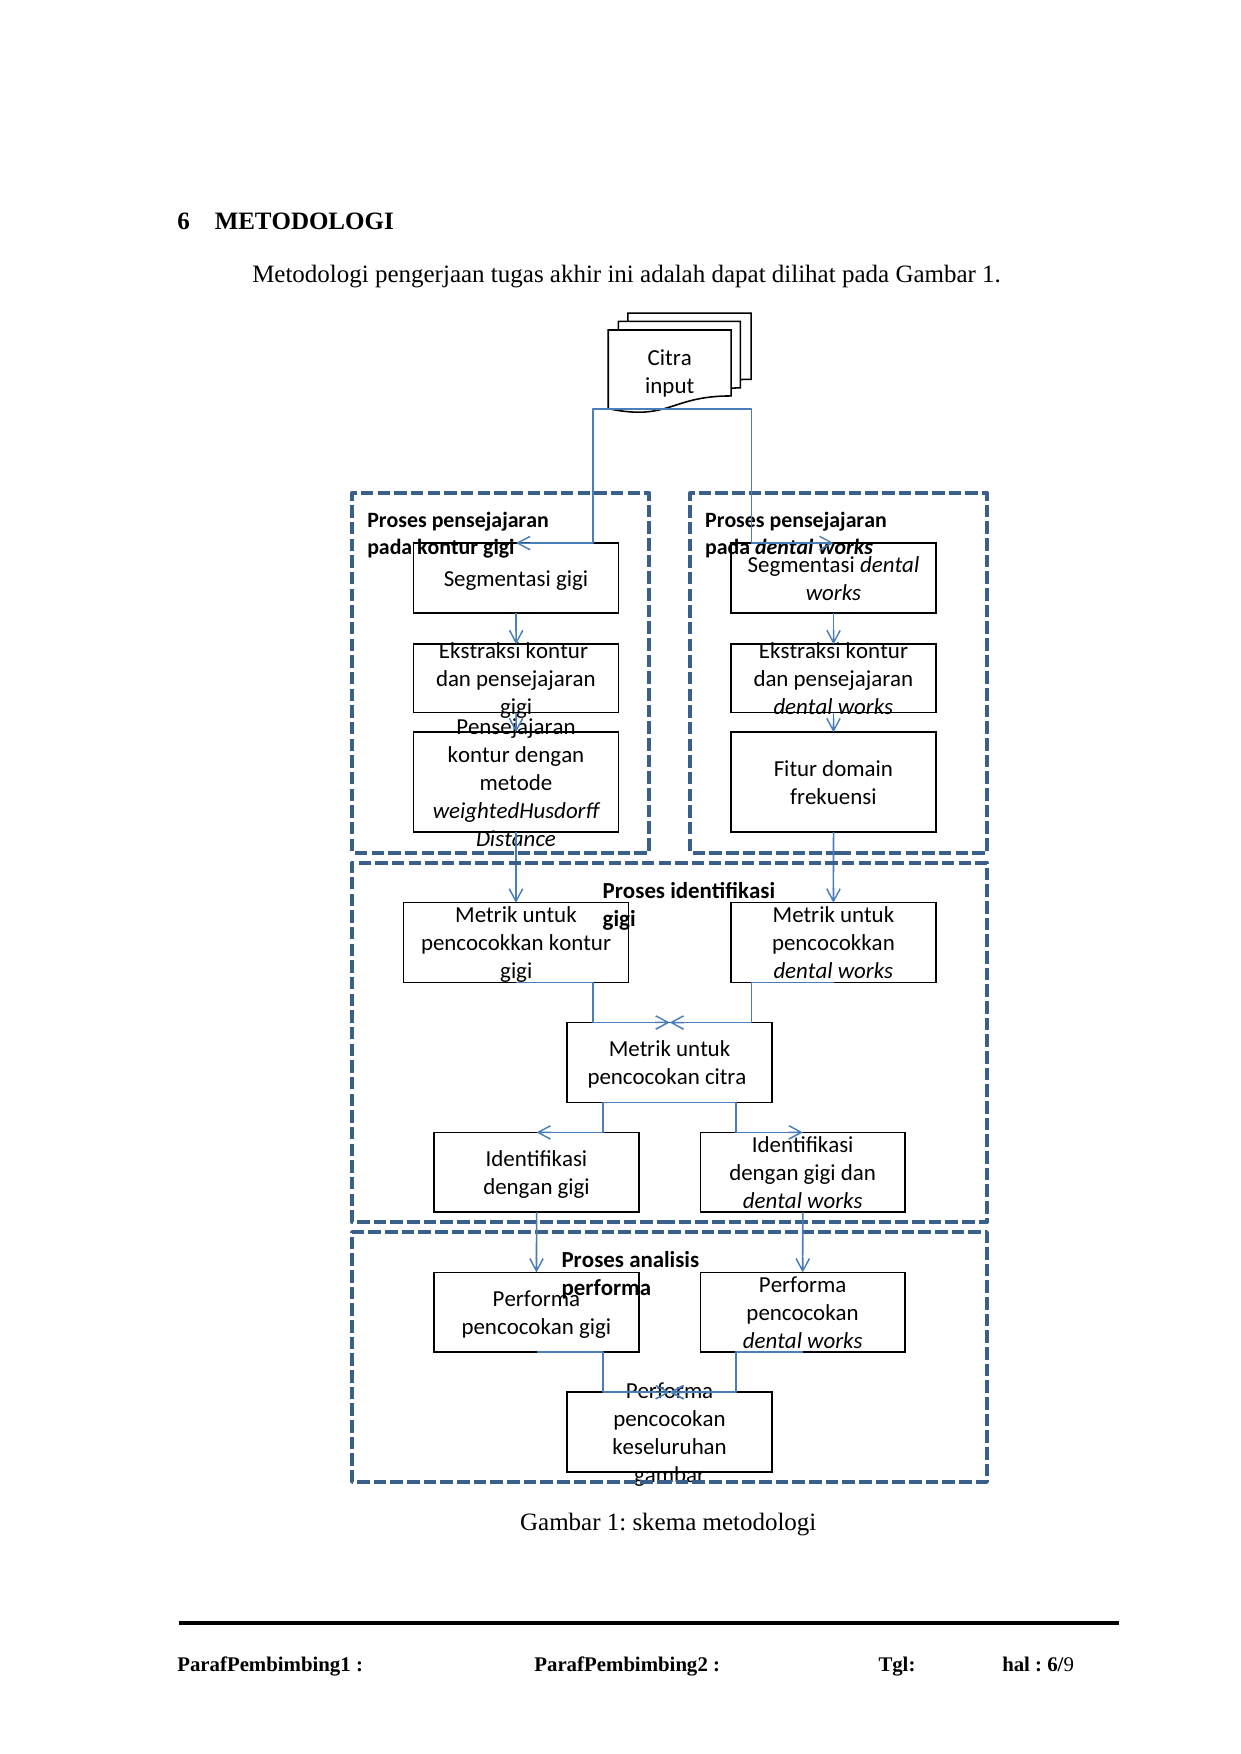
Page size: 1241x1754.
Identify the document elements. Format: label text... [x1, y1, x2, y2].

text Gambar 1: skema metodologi [214, 1507, 1122, 1536]
list METODOLOGI [177, 206, 1122, 234]
text Metodologi pengerjaan tugas akhir ini adalah dapat dilihat pada Gambar 1. [214, 259, 1122, 288]
